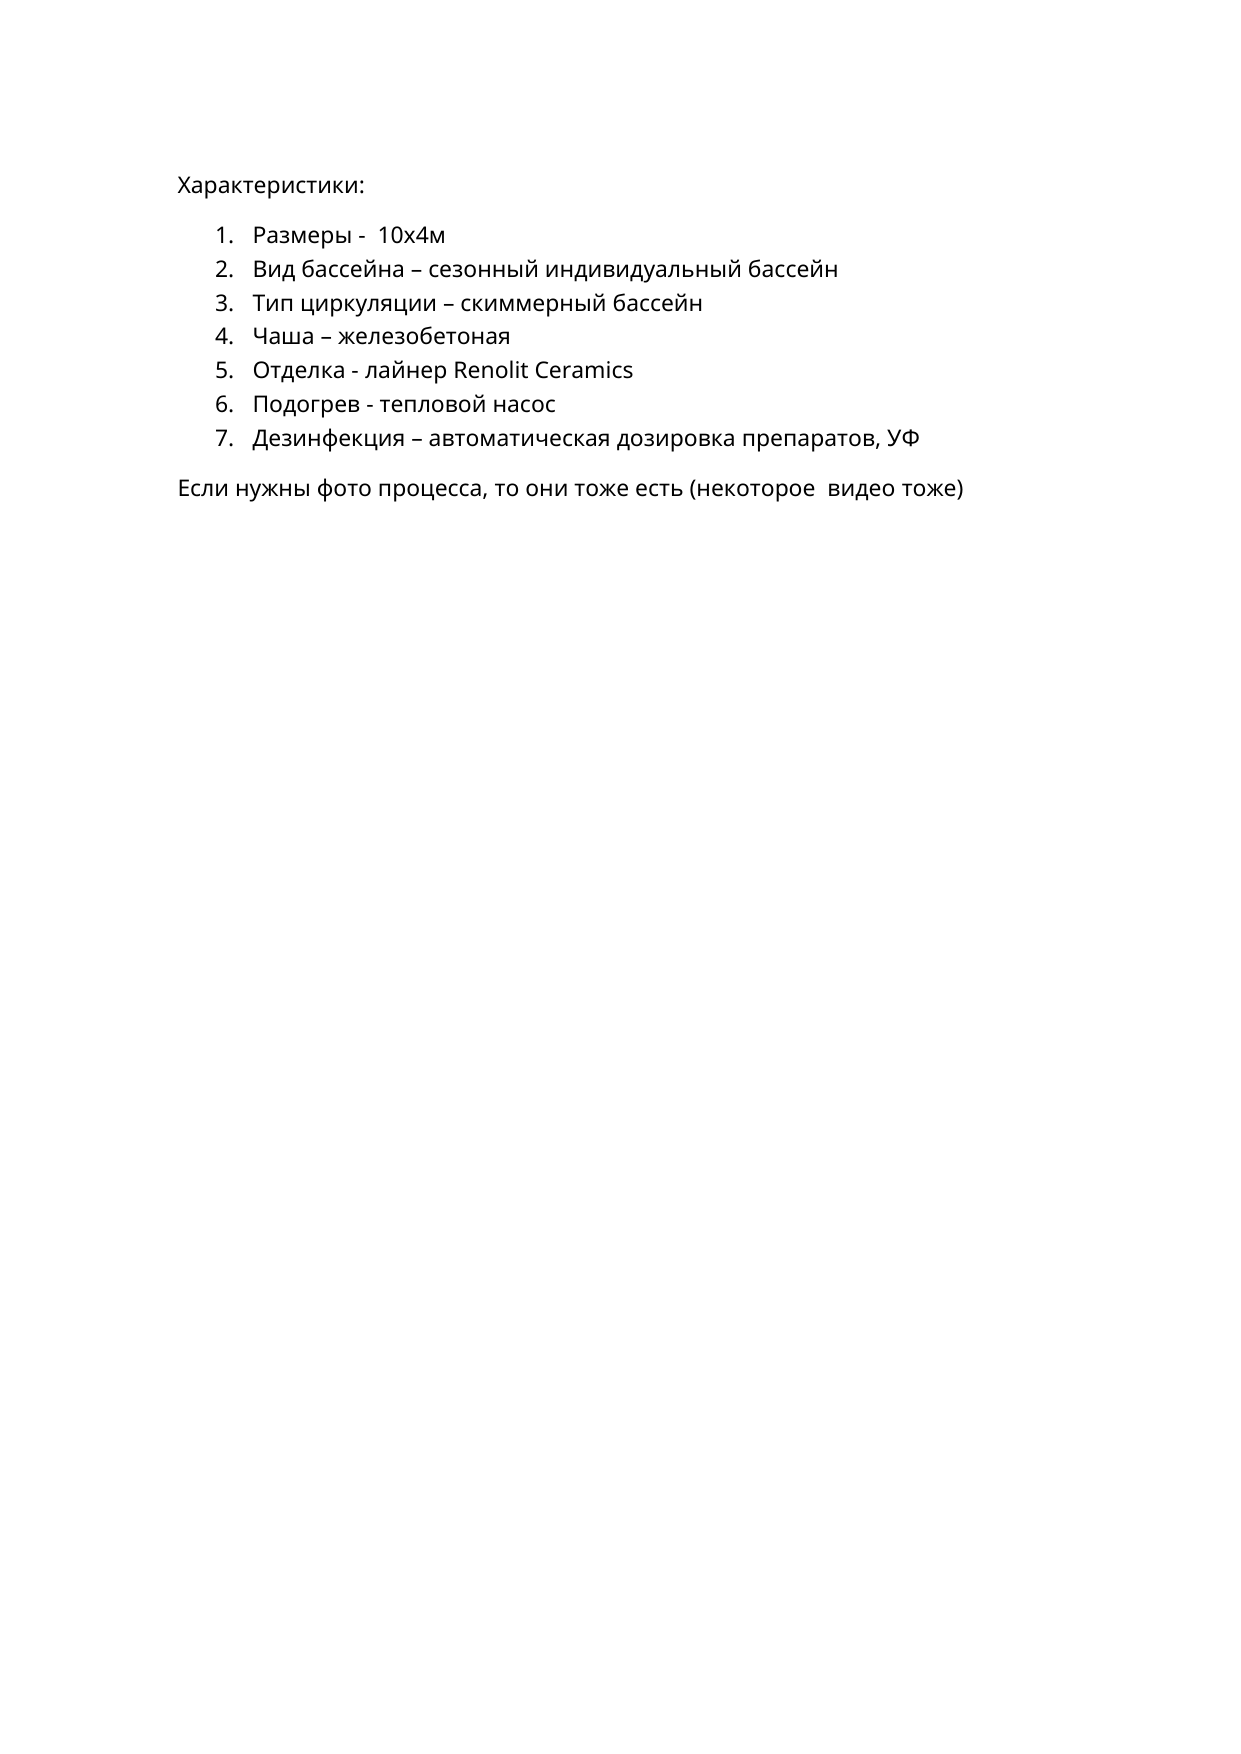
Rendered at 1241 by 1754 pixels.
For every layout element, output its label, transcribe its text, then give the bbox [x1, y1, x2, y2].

text Характеристики: [177, 168, 1152, 200]
list Размеры - 10х4м [215, 219, 1152, 250]
list Подогрев - тепловой насос [215, 388, 1152, 419]
list Тип циркуляции – скиммерный бассейн [215, 286, 1152, 318]
list Вид бассейна – сезонный индивидуальный бассейн [215, 253, 1152, 284]
list Чаша – железобетоная [215, 320, 1152, 351]
text Если нужны фото процесса, то они тоже есть (некоторое видео тоже) [177, 472, 1152, 503]
list Дезинфекция – автоматическая дозировка препаратов, УФ [215, 421, 1152, 453]
list Отделка - лайнер Renolit Ceramics [215, 354, 1152, 385]
